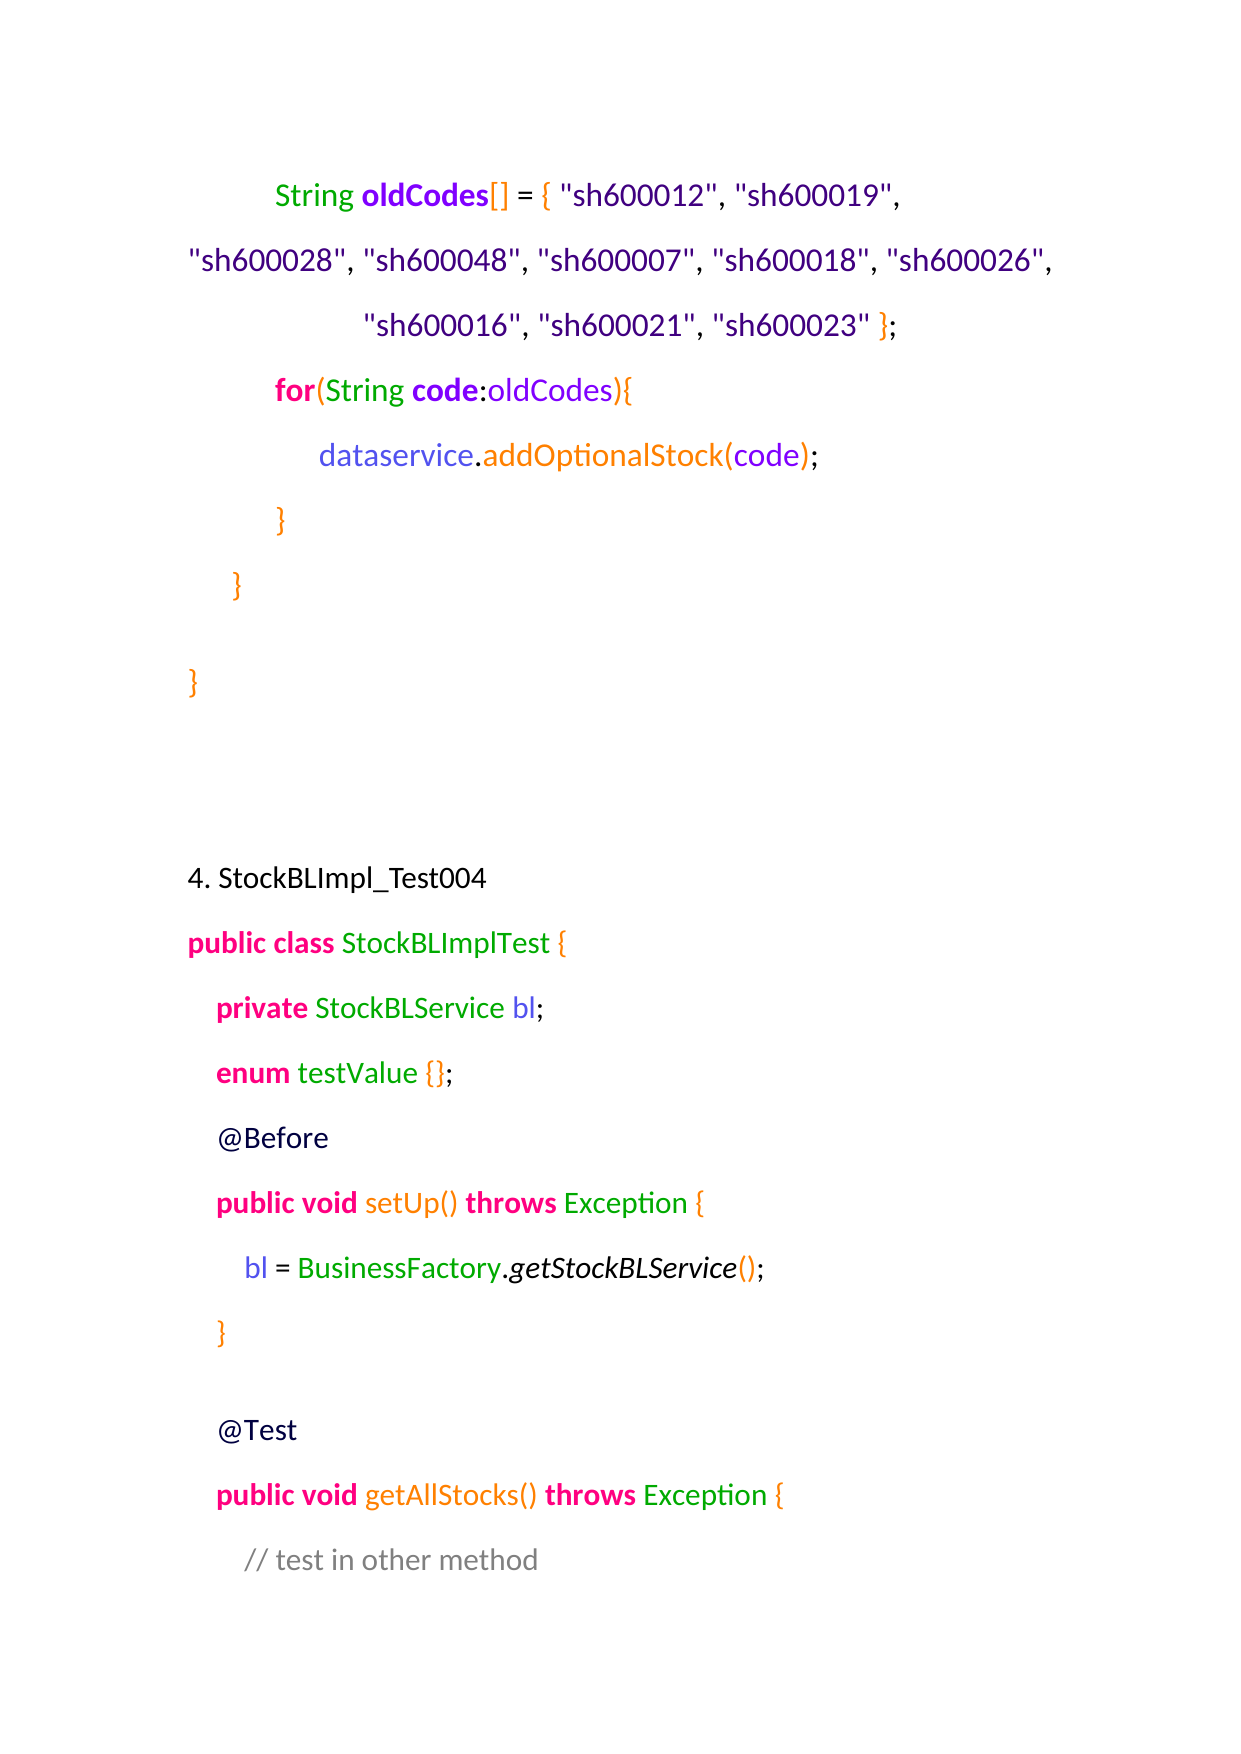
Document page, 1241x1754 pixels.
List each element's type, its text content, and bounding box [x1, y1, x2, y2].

text public class StockBLImplTest { [187, 909, 1053, 974]
text @Before [187, 1104, 1053, 1169]
text for(String code:oldCodes){ [187, 357, 1053, 422]
text } [187, 487, 1053, 552]
text 4. StockBLImpl_Test004 [187, 844, 1053, 909]
text enum testValue {}; [187, 1039, 1053, 1104]
text public void setUp() throws Exception { [187, 1169, 1053, 1234]
text } [187, 552, 1053, 617]
text "sh600016", "sh600021", "sh600023" }; [187, 292, 1053, 357]
text private StockBLService bl; [187, 974, 1053, 1039]
text dataservice.addOptionalStock(code); [187, 422, 1053, 487]
text String oldCodes[] = { "sh600012", "sh600019", "sh600028", "sh600048", "sh600007", "sh600018", "sh600026", [187, 162, 1053, 292]
text } [187, 1299, 1053, 1364]
text bl = BusinessFactory.getStockBLService(); [187, 1234, 1053, 1299]
text public void getAllStocks() throws Exception { [187, 1462, 1053, 1527]
text @Test [187, 1397, 1053, 1462]
text // test in other method [187, 1527, 1053, 1592]
text } [187, 649, 1053, 714]
